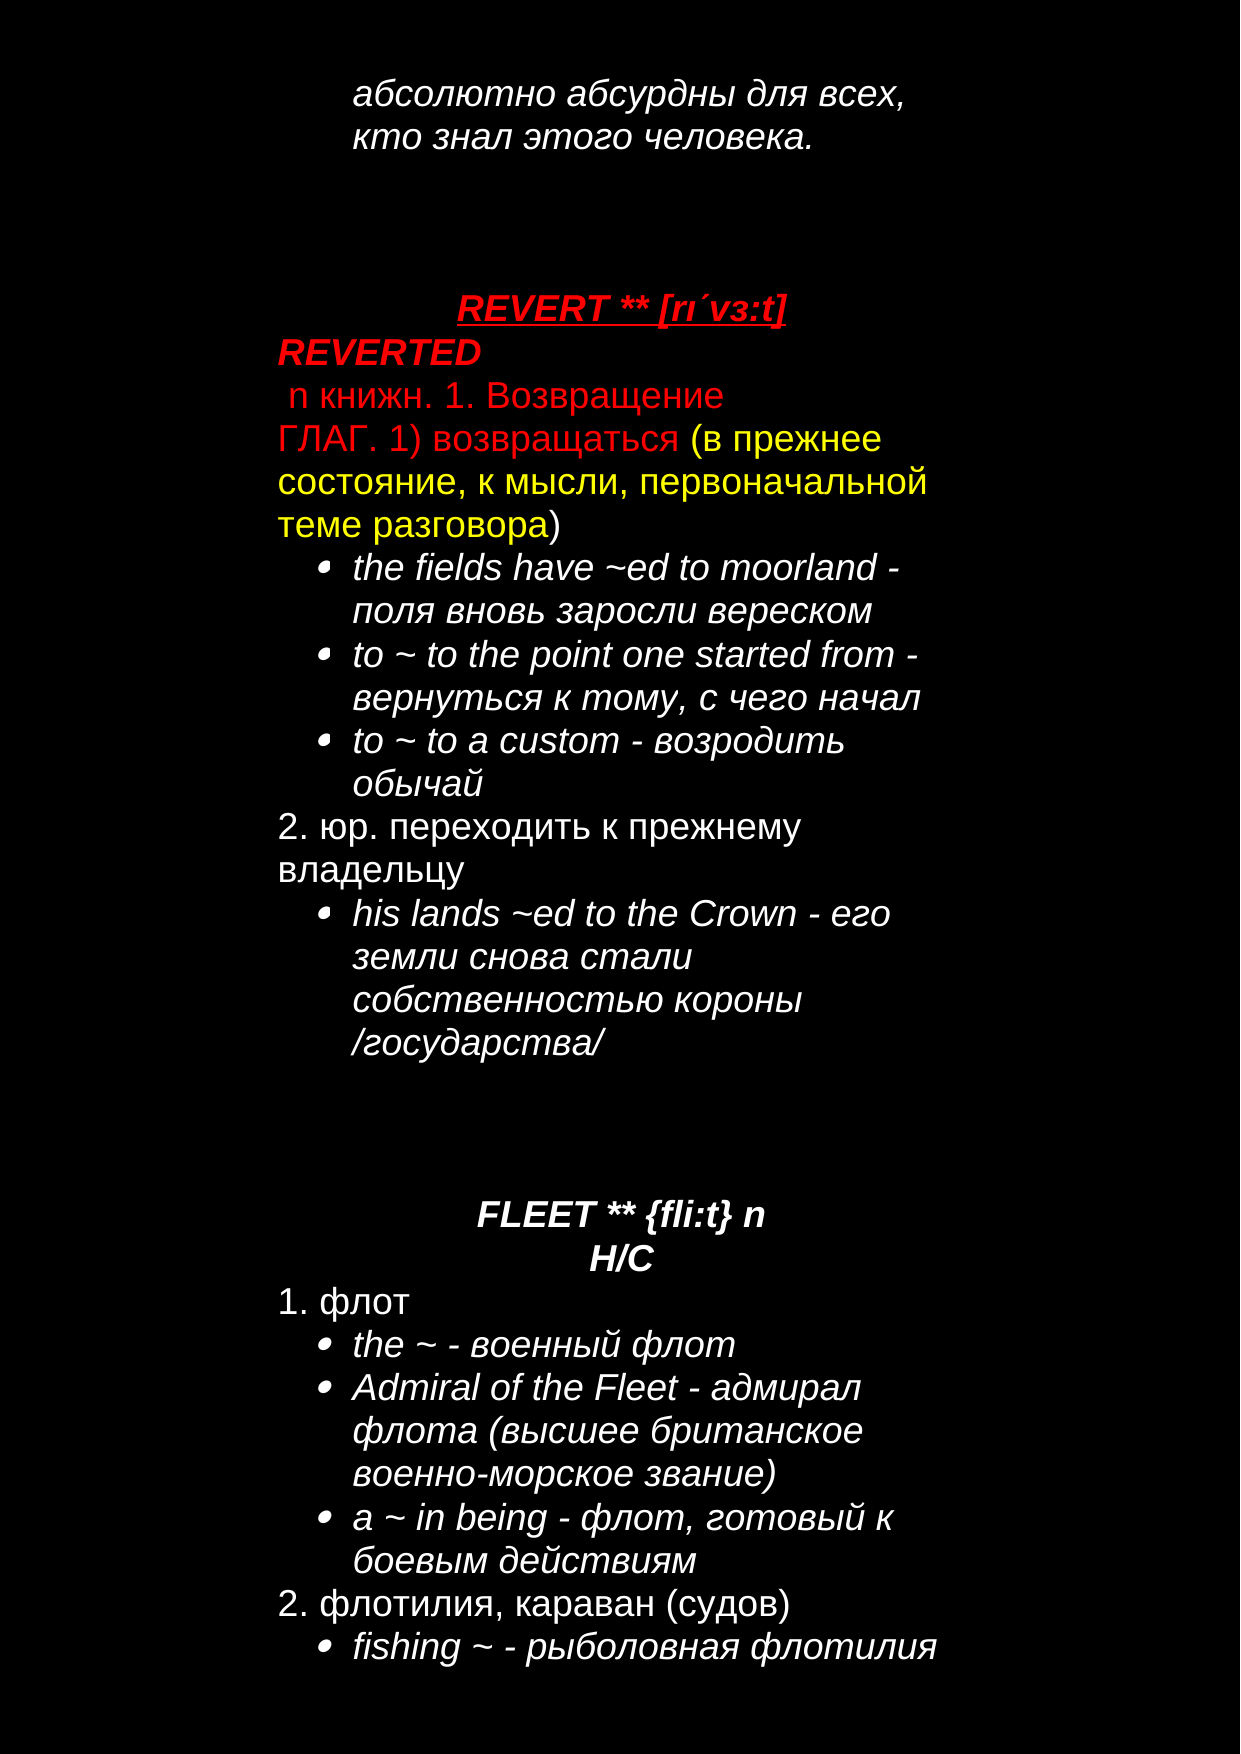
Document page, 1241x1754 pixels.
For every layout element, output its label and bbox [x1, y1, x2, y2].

table_header [270, 62, 976, 1676]
